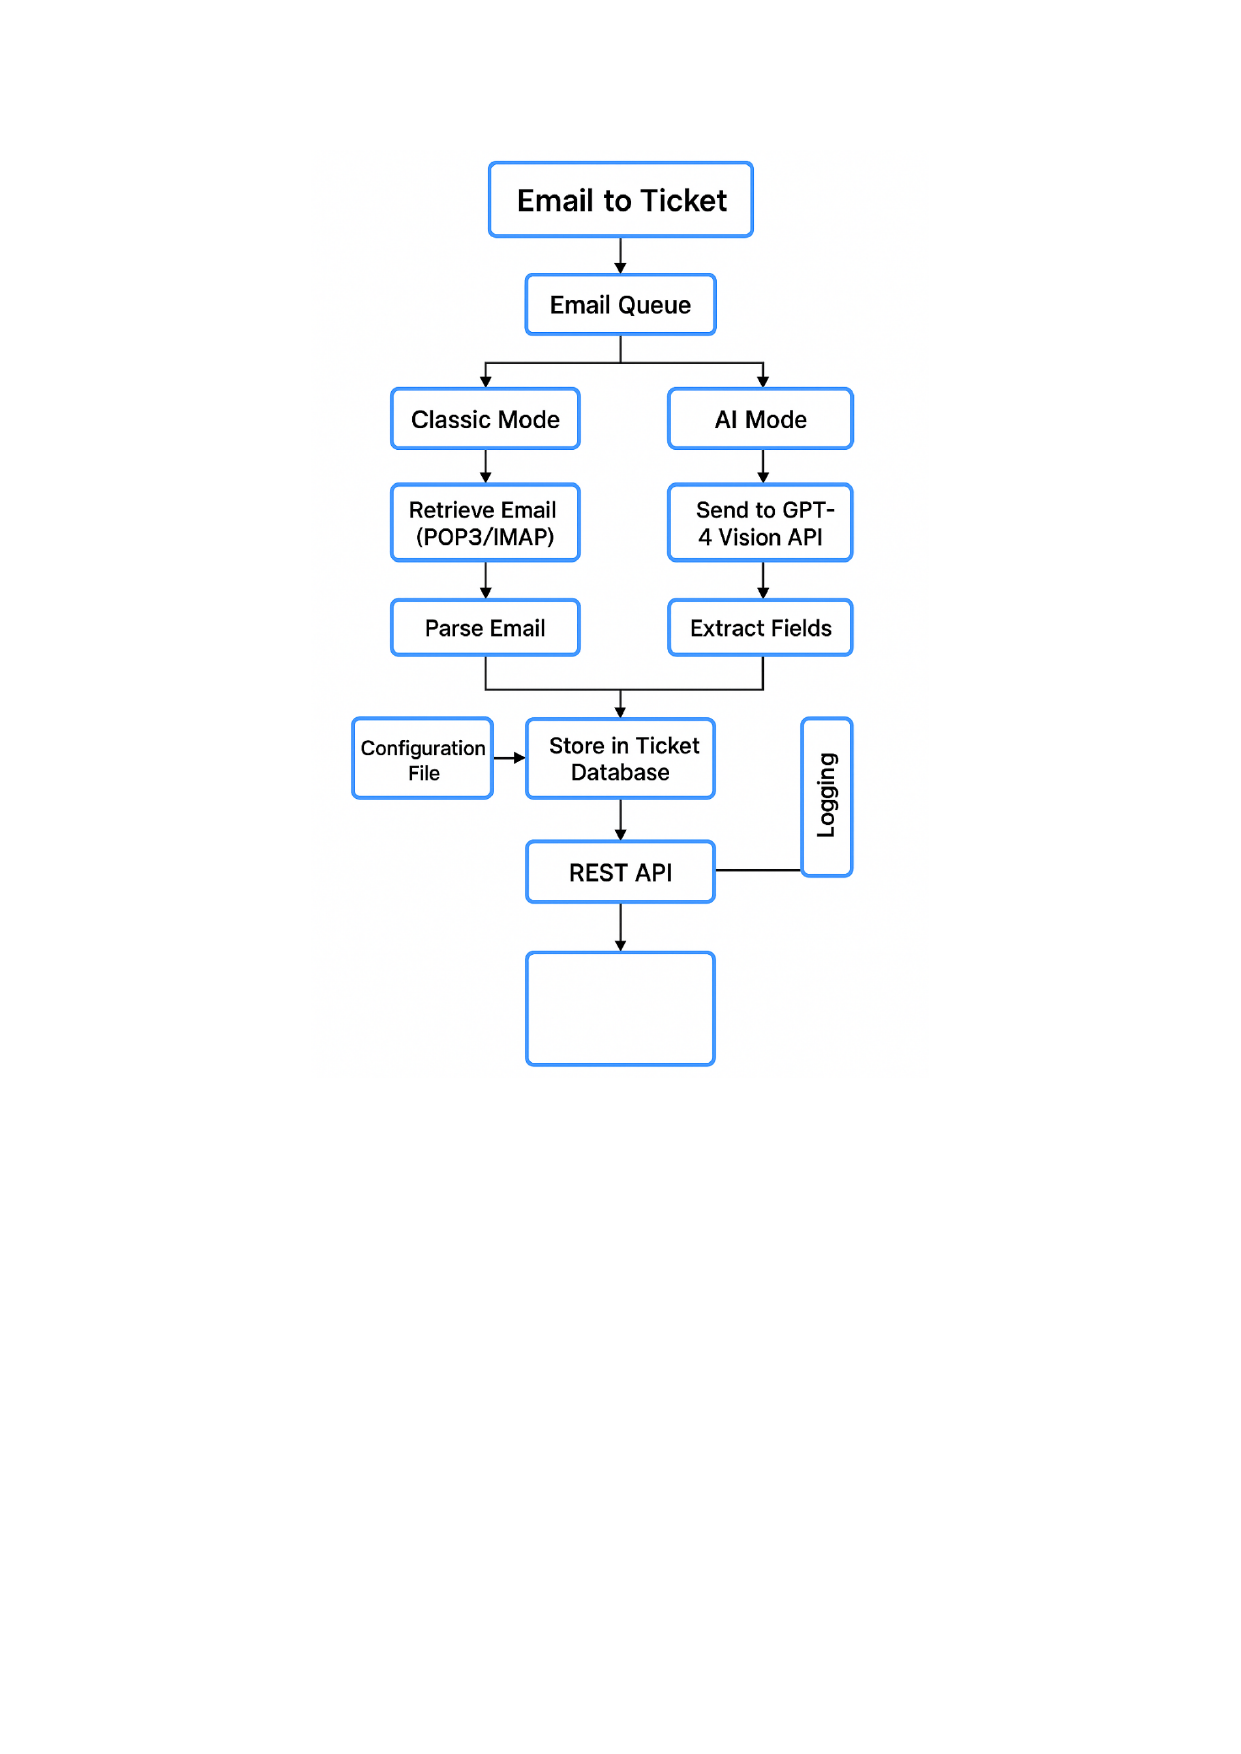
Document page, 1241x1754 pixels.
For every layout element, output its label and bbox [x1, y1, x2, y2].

picture [311, 150, 929, 1078]
